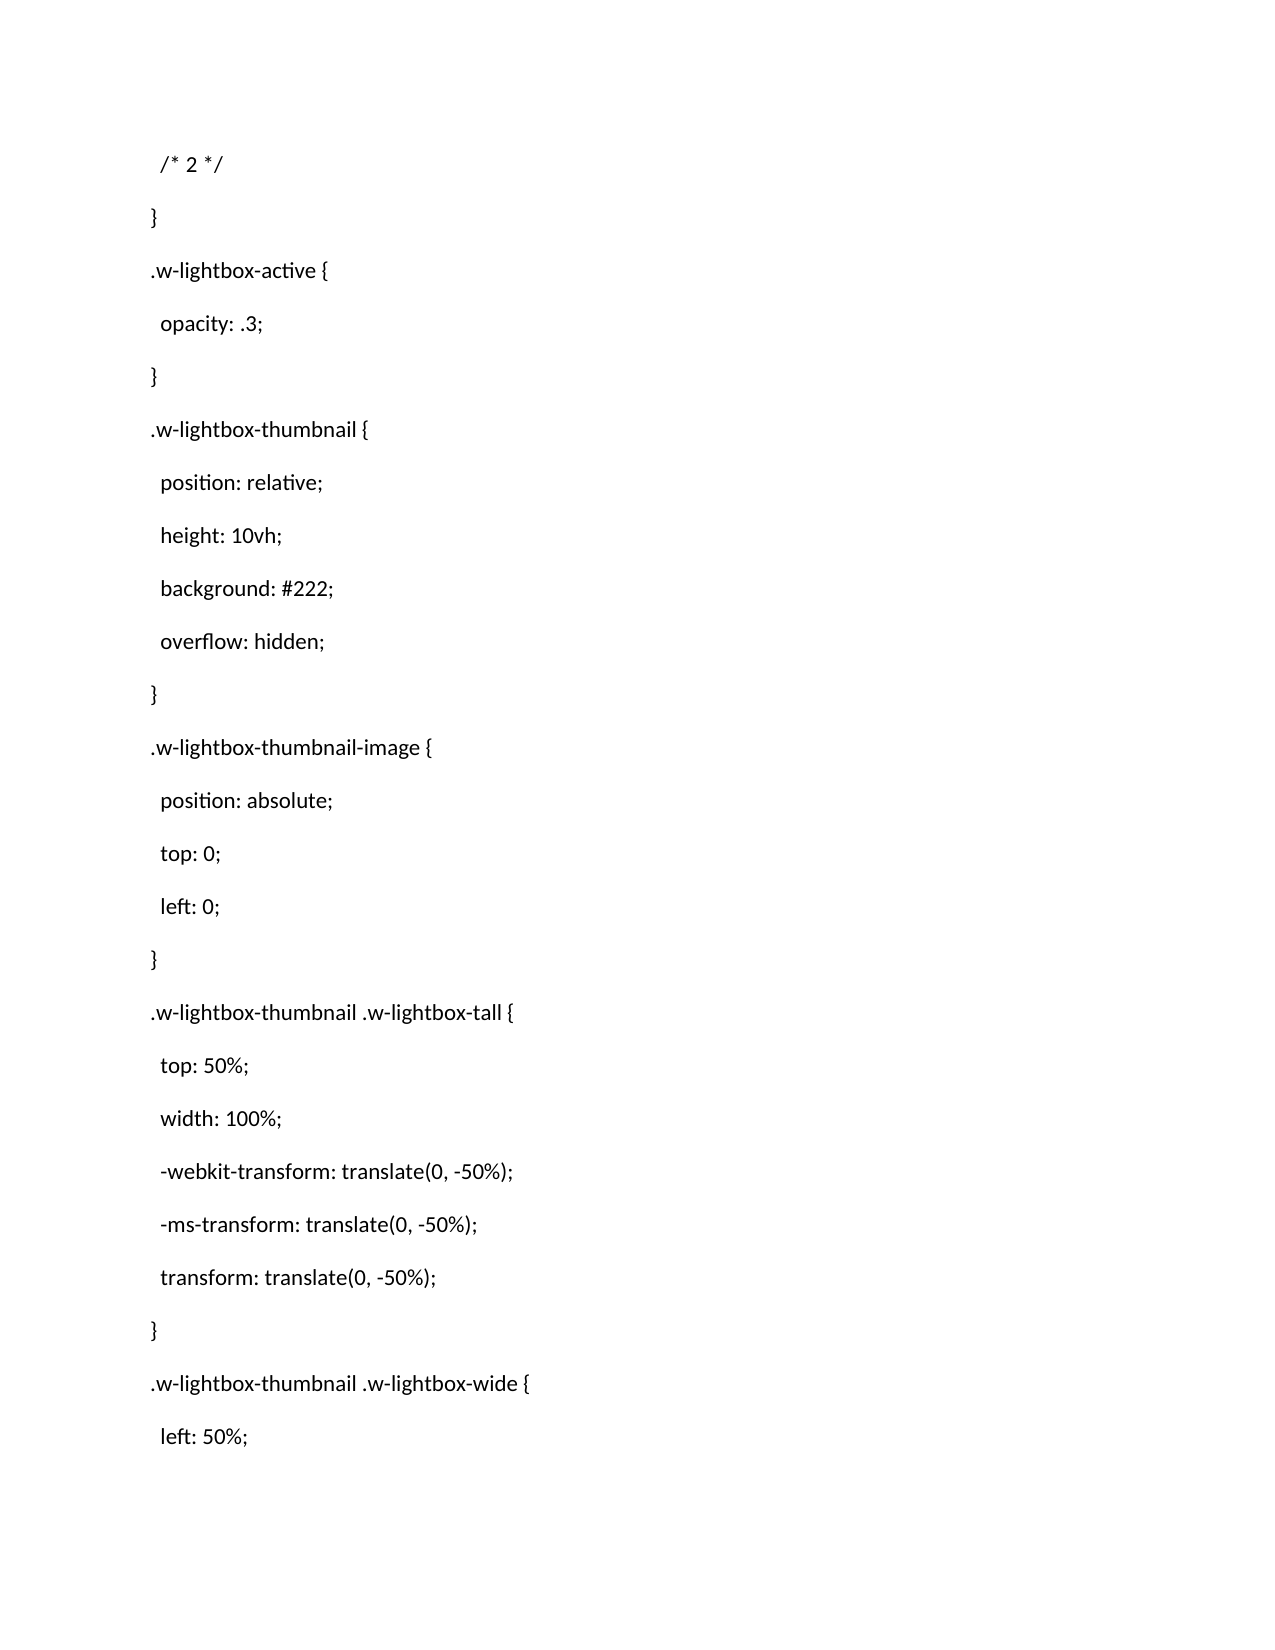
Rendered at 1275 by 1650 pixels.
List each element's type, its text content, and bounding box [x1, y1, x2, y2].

text height: 10vh; [150, 521, 1125, 549]
text opacity: .3; [150, 309, 1125, 337]
text /* 2 */ [150, 150, 1125, 178]
text width: 100%; [150, 1104, 1125, 1132]
text position: relative; [150, 468, 1125, 496]
text -ms-transform: translate(0, -50%); [150, 1210, 1125, 1238]
text .w-lightbox-active { [150, 256, 1125, 284]
text } [150, 203, 1125, 231]
text transform: translate(0, -50%); [150, 1263, 1125, 1291]
text top: 50%; [150, 1051, 1125, 1079]
text .w-lightbox-thumbnail .w-lightbox-wide { [150, 1369, 1125, 1397]
text background: #222; [150, 574, 1125, 602]
text .w-lightbox-thumbnail { [150, 415, 1125, 443]
text top: 0; [150, 839, 1125, 867]
text } [150, 680, 1125, 708]
text left: 0; [150, 892, 1125, 920]
text -webkit-transform: translate(0, -50%); [150, 1157, 1125, 1185]
text } [150, 1316, 1125, 1344]
text .w-lightbox-thumbnail-image { [150, 733, 1125, 761]
text overflow: hidden; [150, 627, 1125, 655]
text .w-lightbox-thumbnail .w-lightbox-tall { [150, 998, 1125, 1026]
text } [150, 945, 1125, 973]
text left: 50%; [150, 1422, 1125, 1451]
text position: absolute; [150, 786, 1125, 814]
text } [150, 362, 1125, 390]
